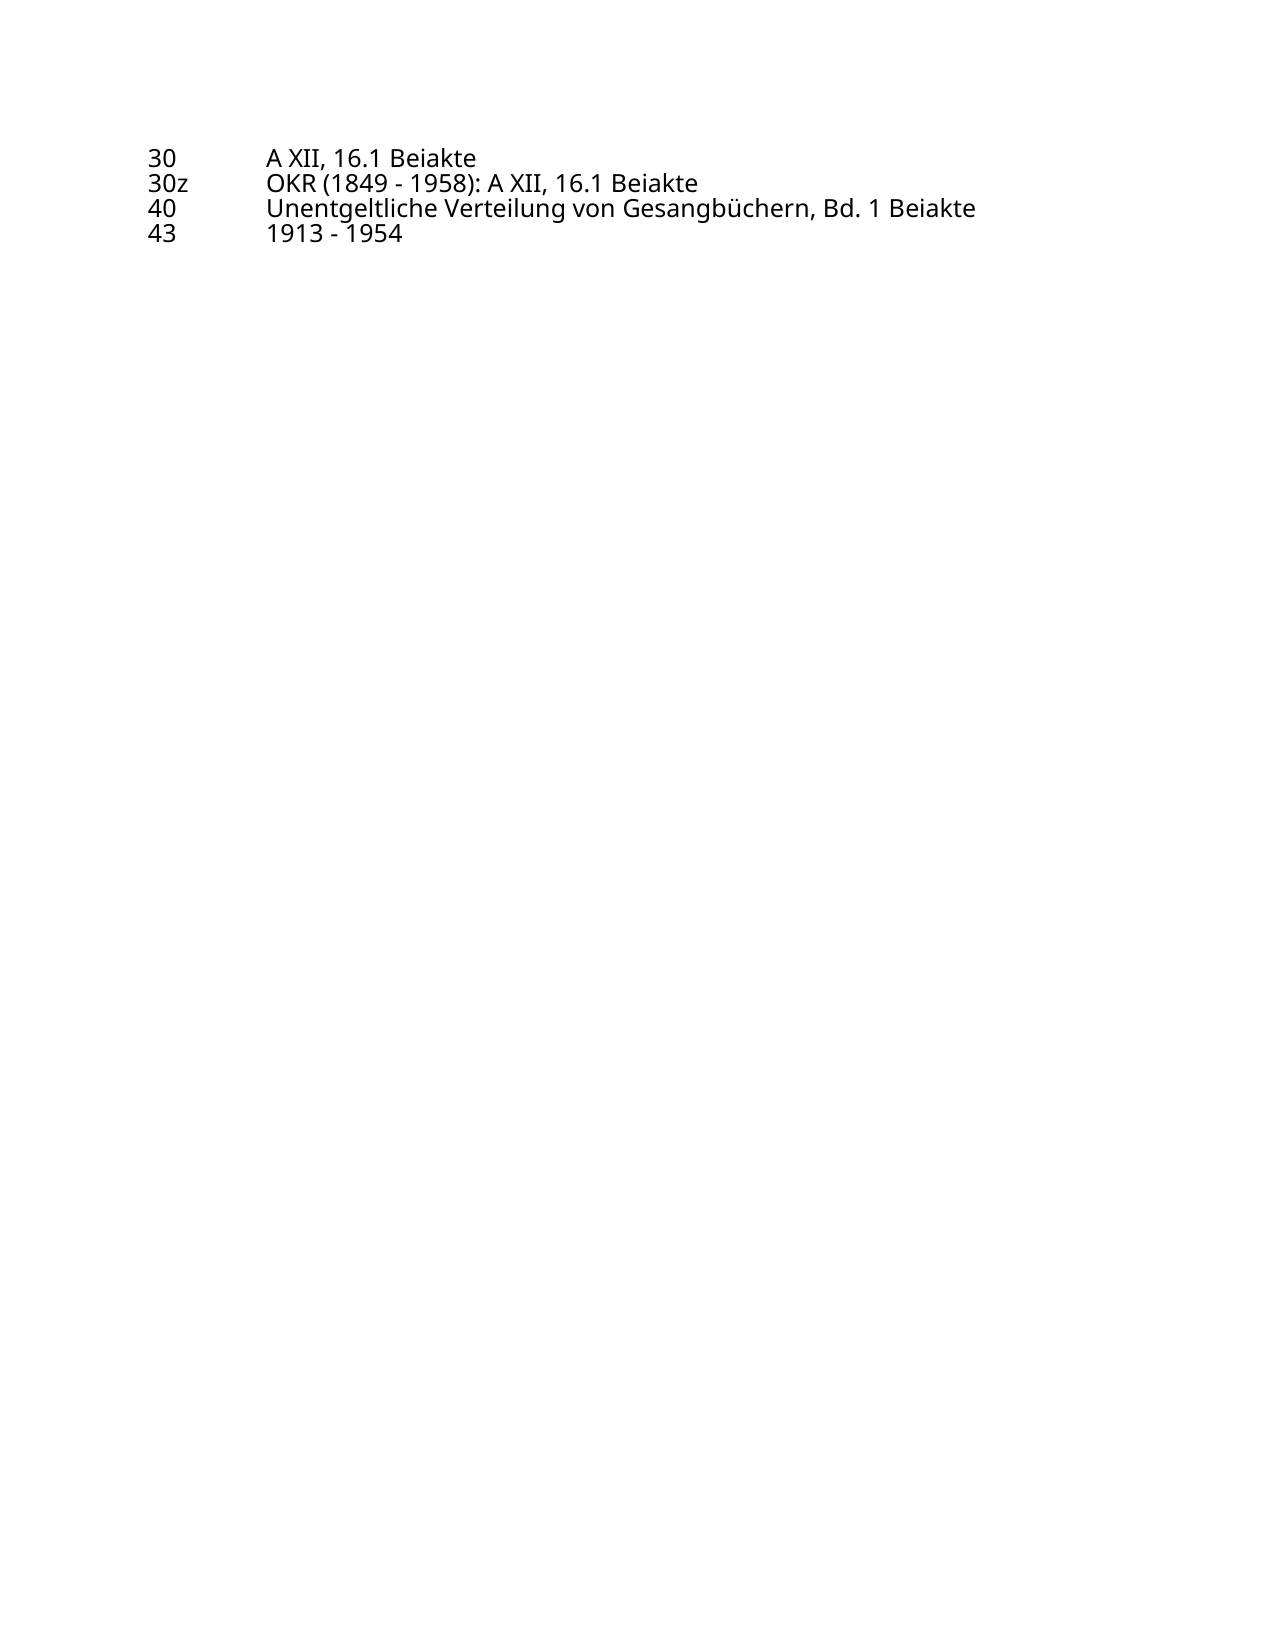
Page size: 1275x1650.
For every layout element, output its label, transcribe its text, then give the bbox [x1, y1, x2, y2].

text 43 1913 - 1954 [148, 223, 1127, 248]
text 30 A XII, 16.1 Beiakte [148, 148, 1127, 173]
text 40 Unentgeltliche Verteilung von s[Gesangbücher]sn, Bd. 1 Beiakte [148, 198, 1127, 223]
text 30z OKR (1849 - 1958): A XII, 16.1 Beiakte [148, 173, 1127, 198]
